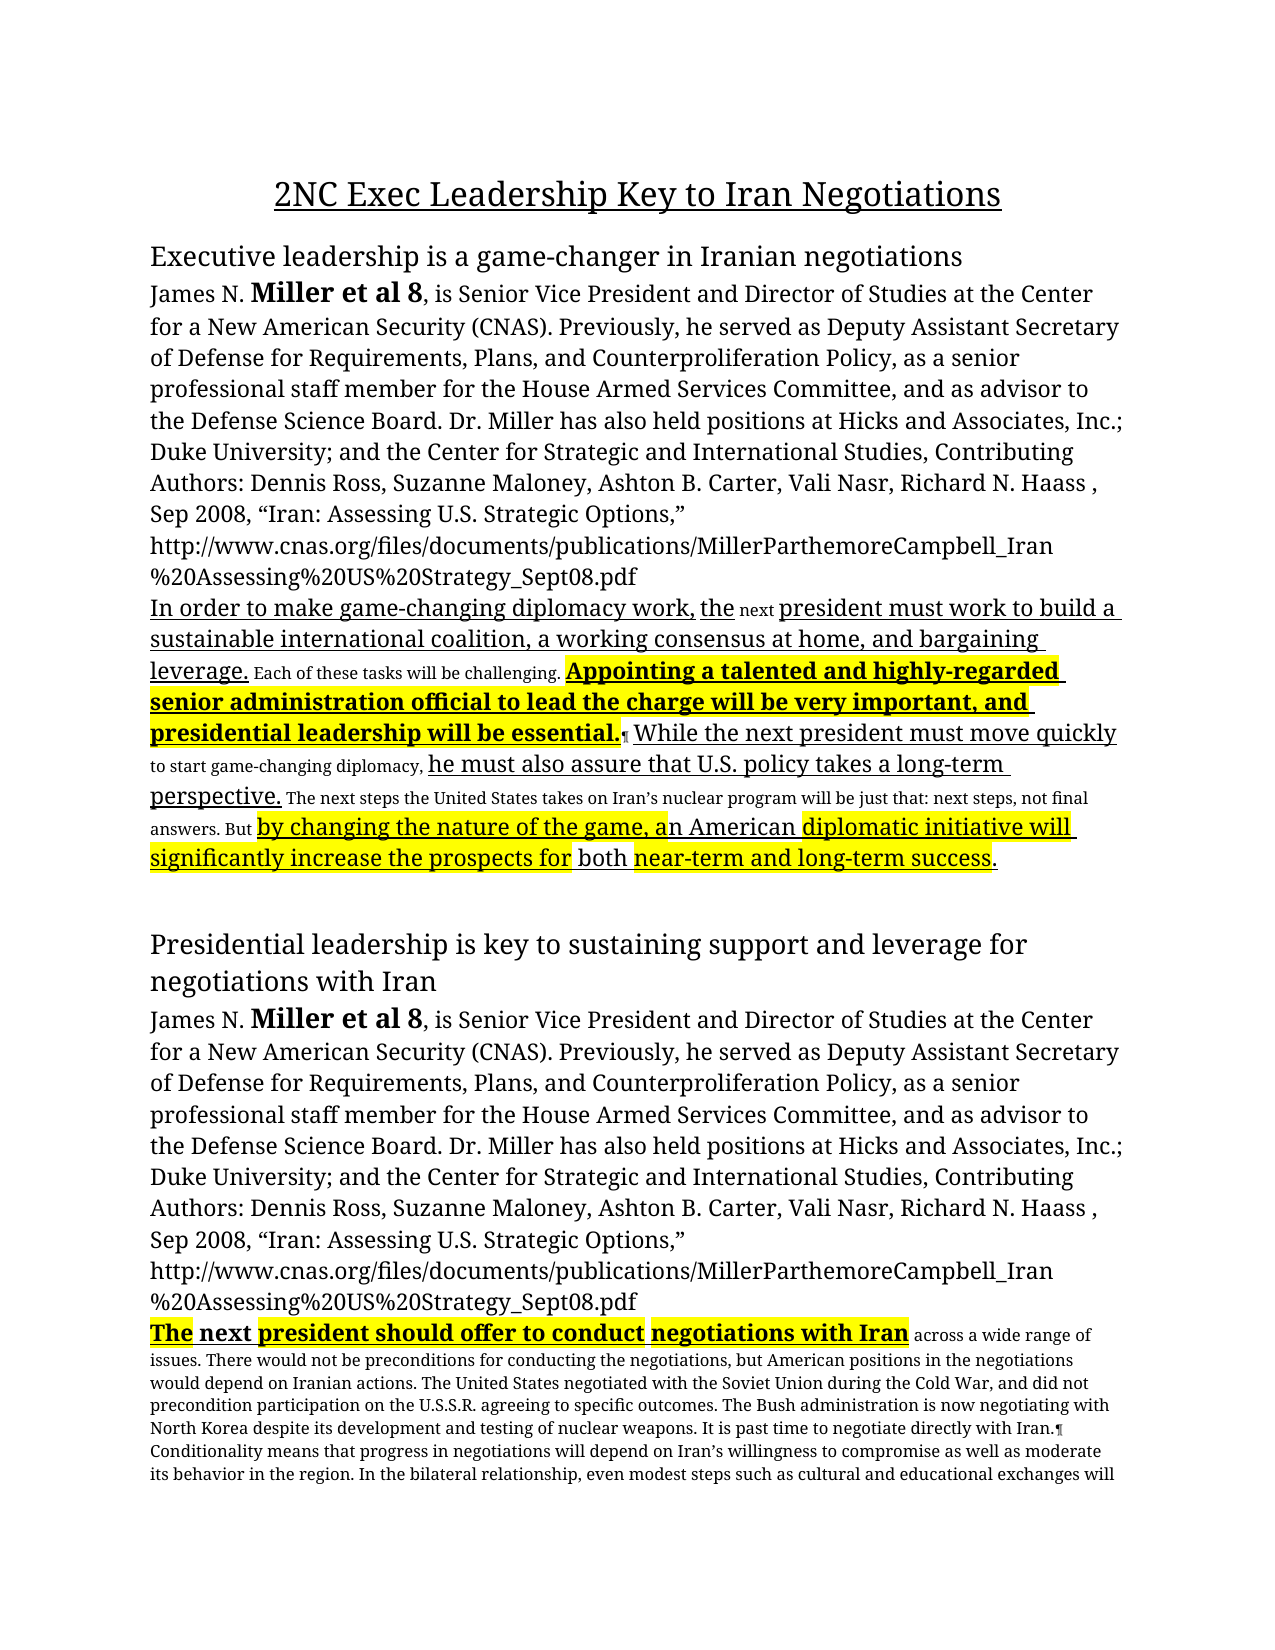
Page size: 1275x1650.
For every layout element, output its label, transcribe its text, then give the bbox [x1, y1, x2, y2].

subtitle Executive leadership is a game-changer in Iranian negotiations [150, 237, 1125, 274]
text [150, 1317, 1125, 1485]
subtitle 2NC Exec Leadership Key to Iran Negotiations [150, 171, 1125, 216]
text James N. Miller et al 8, is Senior Vice President and Director of Studies at the Center for a New American Security (CNAS). Previously, he served as Deputy Assistant Secretary of Defense for Requirements, Plans, and Counterproliferation Policy, as a senior professional staff member for the House Armed Services Committee, and as advisor to the Defense Science Board. Dr. Miller has also held positions at Hicks and Associates, Inc.; Duke University; and the Center for Strategic and International Studies, Contributing Authors: Dennis Ross, Suzanne Maloney, Ashton B. Carter, Vali Nasr, Richard N. Haass , Sep 2008, “Iran: Assessing U.S. Strategic Options,” http://www.cnas.org/files/documents/publications/MillerParthemoreCampbell_Iran%20Assessing%20US%20Strategy_Sept08.pdf [150, 274, 1125, 592]
text James N. Miller et al 8, is Senior Vice President and Director of Studies at the Center for a New American Security (CNAS). Previously, he served as Deputy Assistant Secretary of Defense for Requirements, Plans, and Counterproliferation Policy, as a senior professional staff member for the House Armed Services Committee, and as advisor to the Defense Science Board. Dr. Miller has also held positions at Hicks and Associates, Inc.; Duke University; and the Center for Strategic and International Studies, Contributing Authors: Dennis Ross, Suzanne Maloney, Ashton B. Carter, Vali Nasr, Richard N. Haass , Sep 2008, “Iran: Assessing U.S. Strategic Options,” http://www.cnas.org/files/documents/publications/MillerParthemoreCampbell_Iran%20Assessing%20US%20Strategy_Sept08.pdf [150, 999, 1125, 1317]
text In order to make game-changing diplomacy work, the next president must work to build a sustainable international coalition, a working consensus at home, and bargaining leverage. Each of these tasks will be challenging. Appointing a talented and highly-regarded senior administration official to lead the charge will be very important, and presidential leadership will be essential.¶ While the next president must move quickly to start game-changing diplomacy, he must also assure that U.S. policy takes a long-term perspective. The next steps the United States takes on Iran’s nuclear program will be just that: next steps, not final answers. But by changing the nature of the game, an American diplomatic initiative will significantly increase the prospects for both near-term and long-term success. [150, 592, 1125, 873]
subtitle Presidential leadership is key to sustaining support and leverage for negotiations with Iran [150, 925, 1125, 999]
